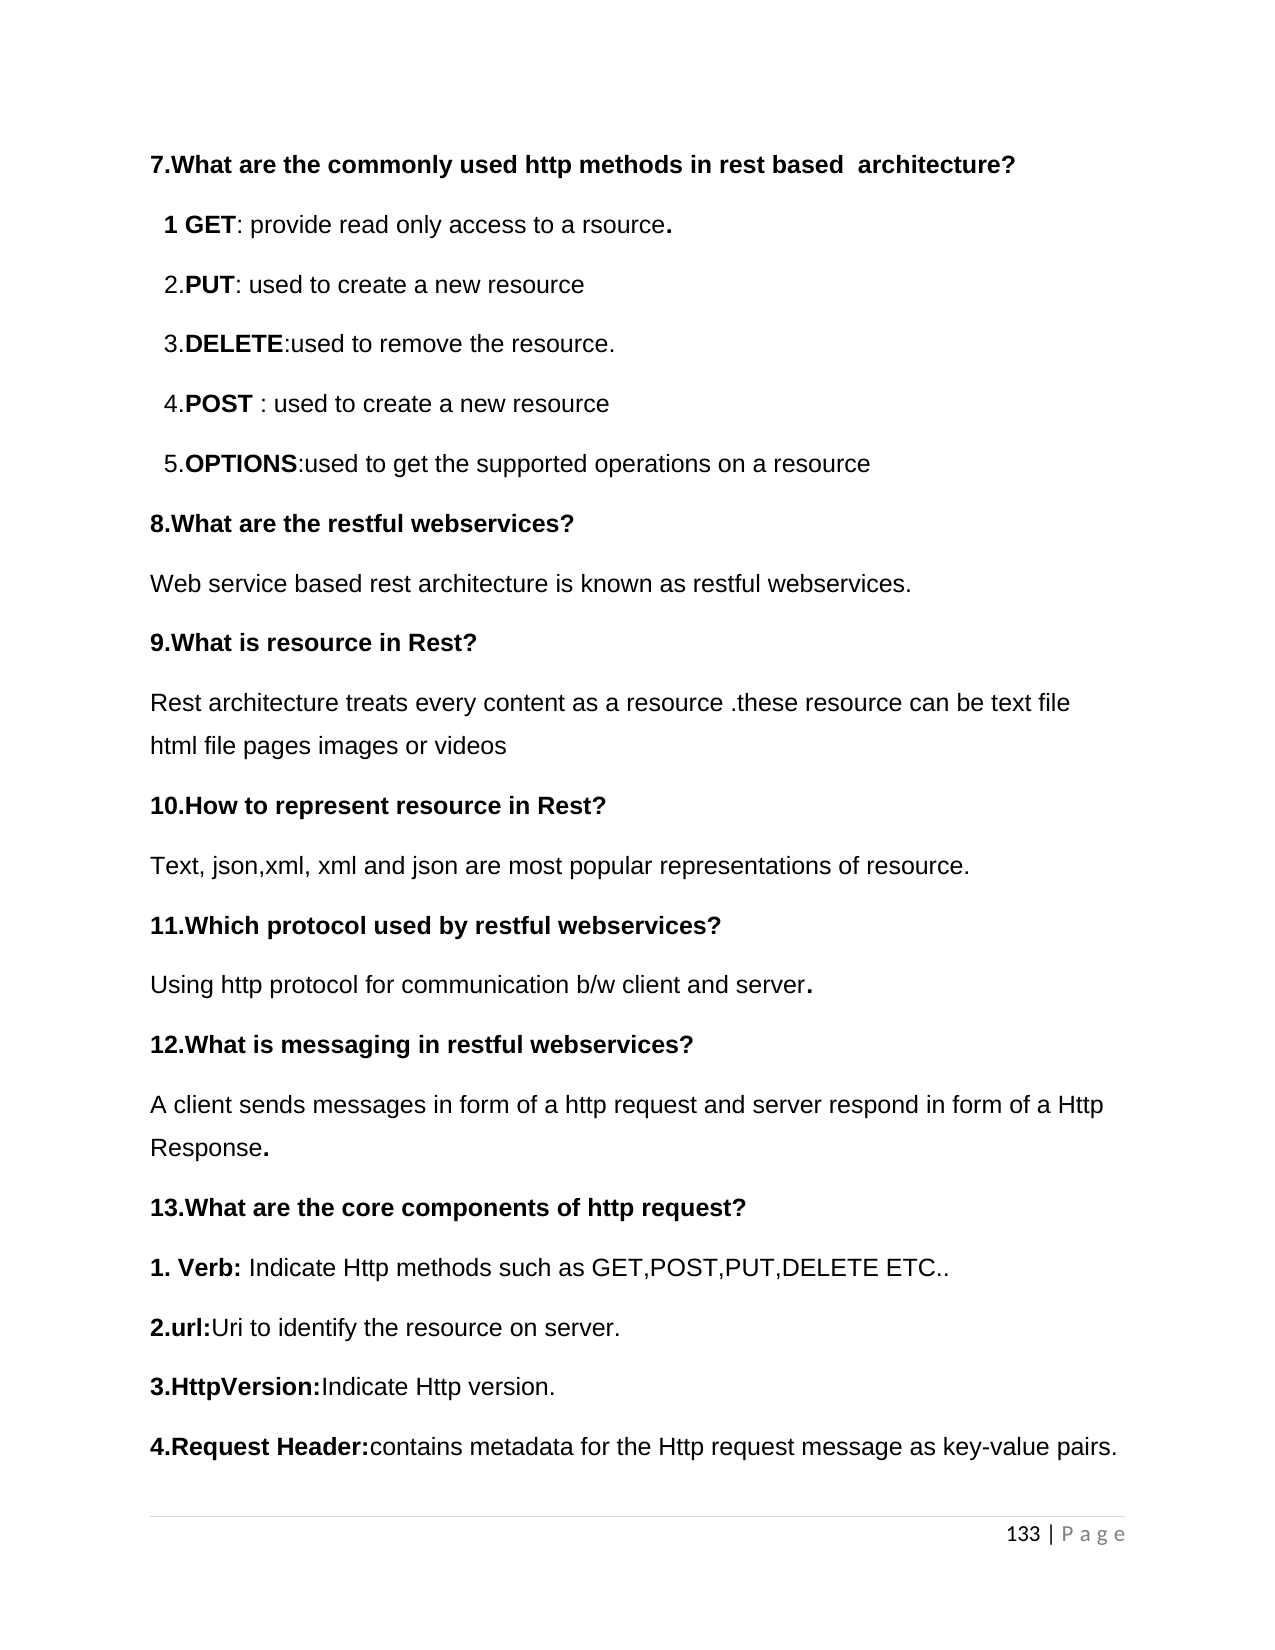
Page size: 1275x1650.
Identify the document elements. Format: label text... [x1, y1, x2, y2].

text A client sends messages in form of a http request and server respond in form of a Http Response. [150, 1090, 1125, 1162]
text 3.HttpVersion:Indicate Http version. [150, 1372, 1125, 1401]
text 13.What are the core components of http request? [150, 1193, 1125, 1222]
text 1. Verb: Indicate Http methods such as GET,POST,PUT,DELETE ETC.. [150, 1253, 1125, 1281]
text Web service based rest architecture is known as restful webservices. [150, 568, 1125, 597]
text 4.Request Header:contains metadata for the Http request message as key-value pairs. [150, 1432, 1125, 1461]
text 10.How to represent resource in Rest? [150, 791, 1125, 820]
text 11.Which protocol used by restful webservices? [150, 911, 1125, 939]
text 1 GET: provide read only access to a rsource. [150, 210, 1125, 238]
text 2.url:Uri to identify the resource on server. [150, 1312, 1125, 1341]
text Text, json,xml, xml and json are most popular representations of resource. [150, 851, 1125, 879]
text 9.What is resource in Rest? [150, 628, 1125, 657]
text 8.What are the restful webservices? [150, 509, 1125, 537]
text 3.DELETE:used to remove the resource. [150, 329, 1125, 358]
text Rest architecture treats every content as a resource .these resource can be text file html file pages images or videos [150, 688, 1125, 760]
text 7.What are the commonly used http methods in rest based architecture? [150, 150, 1125, 179]
text 12.What is messaging in restful webservices? [150, 1030, 1125, 1059]
text 4.POST : used to create a new resource [150, 389, 1125, 418]
text 5.OPTIONS:used to get the supported operations on a resource [150, 449, 1125, 478]
text 2.PUT: used to create a new resource [150, 269, 1125, 298]
text Using http protocol for communication b/w client and server. [150, 970, 1125, 999]
